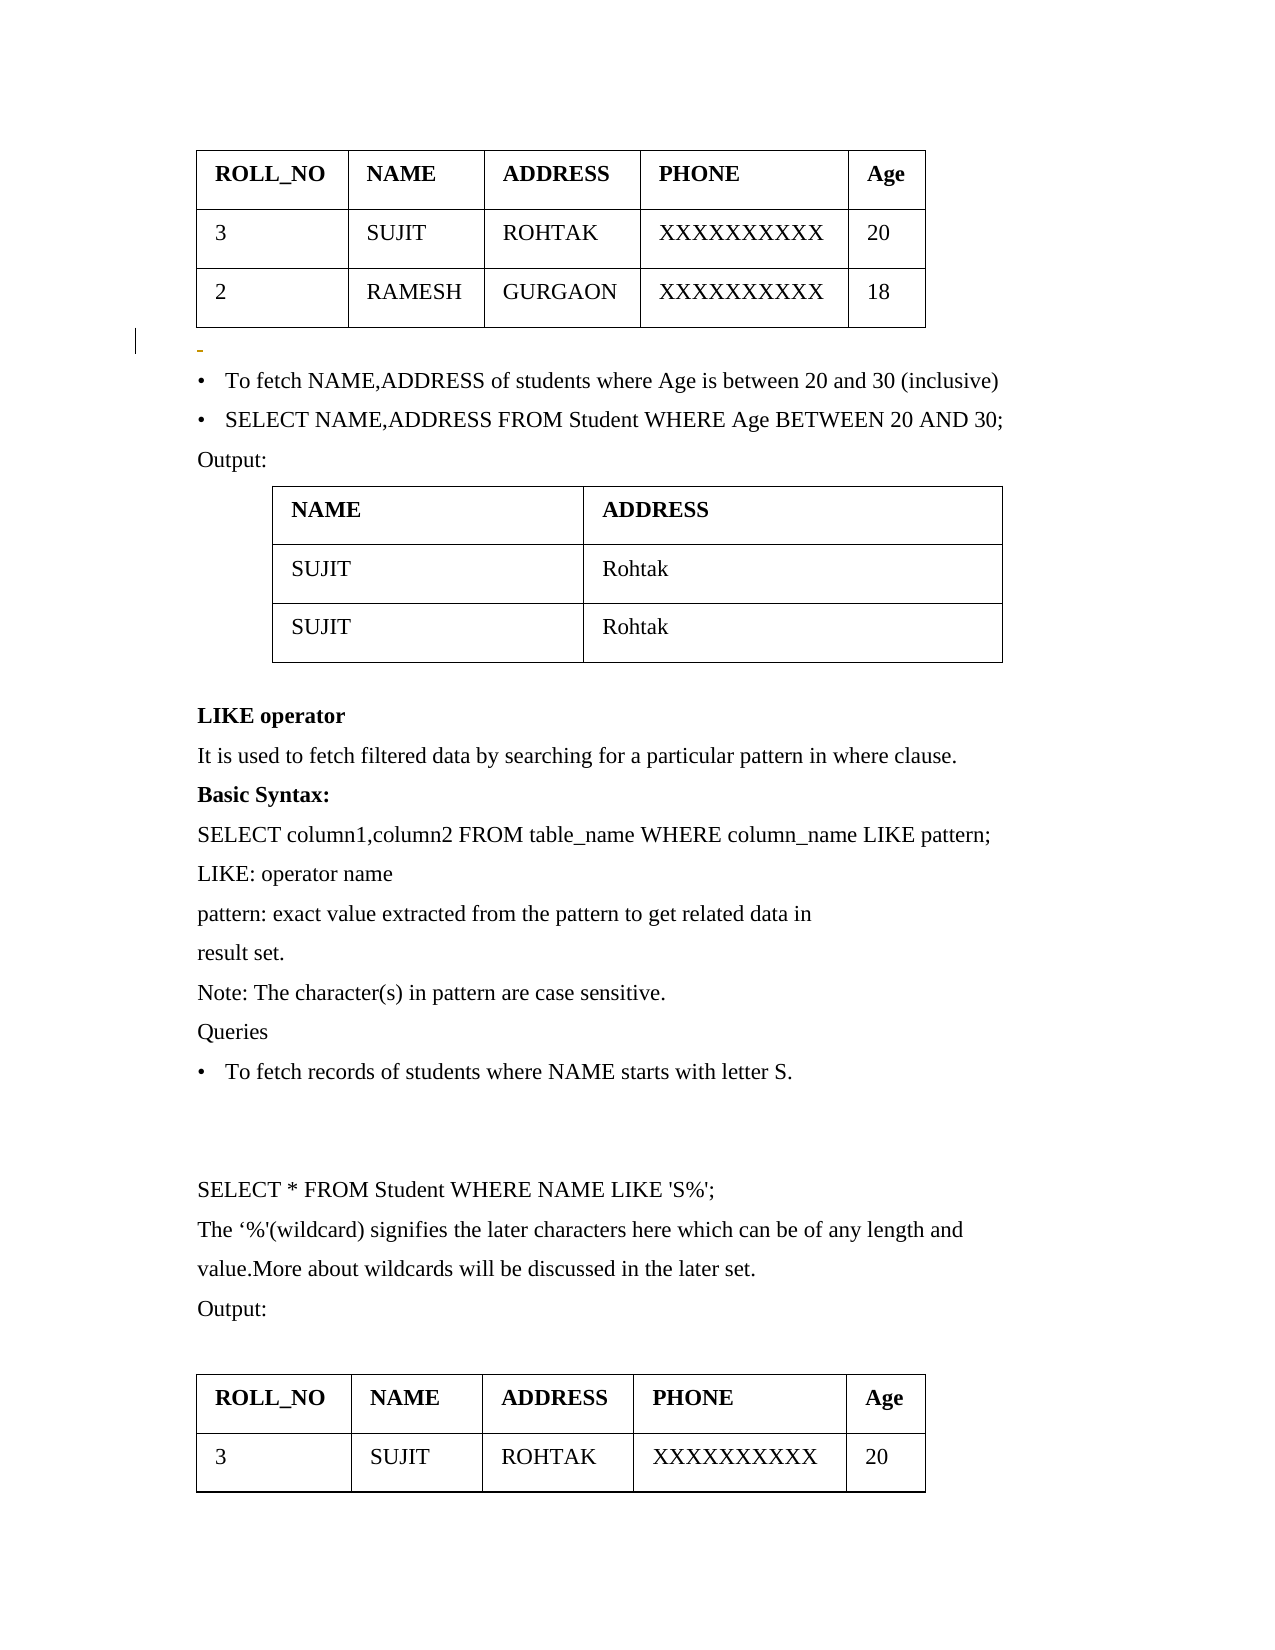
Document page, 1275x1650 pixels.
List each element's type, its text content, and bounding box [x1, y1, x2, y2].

table_cell ROHTAK [483, 1434, 633, 1491]
table_cell 20 [847, 1434, 925, 1491]
text SELECT column1,column2 FROM table_name WHERE column_name LIKE pattern; [197, 821, 1125, 847]
table_cell 3 [197, 1434, 351, 1491]
text value.More about wildcards will be discussed in the later set. [197, 1255, 1125, 1282]
table_cell Rohtak [584, 545, 1002, 603]
table_cell SUJIT [273, 545, 583, 603]
table_header ROLL_NO [197, 1375, 351, 1433]
text pattern: exact value extracted from the pattern to get related data in [197, 900, 1125, 926]
table_header Age [849, 151, 925, 209]
table_header NAME [352, 1375, 482, 1433]
table_cell XXXXXXXXXX [634, 1434, 846, 1491]
text result set. [197, 939, 1125, 966]
table_header ADDRESS [584, 487, 1002, 544]
table_header Age [847, 1375, 925, 1433]
table_cell XXXXXXXXXX [641, 210, 848, 268]
text Queries [197, 1018, 1125, 1045]
text • SELECT NAME,ADDRESS FROM Student WHERE Age BETWEEN 20 AND 30; [197, 407, 1125, 433]
text It is used to fetch filtered data by searching for a particular pattern in where clause. [197, 742, 1125, 768]
table_header ROLL_NO [197, 151, 348, 209]
text SELECT * FROM Student WHERE NAME LIKE 'S%'; [197, 1176, 1125, 1203]
table_header NAME [273, 487, 583, 544]
table_header ADDRESS [483, 1375, 633, 1433]
table_header PHONE [641, 151, 848, 209]
table_cell RAMESH [349, 269, 484, 327]
text Basic Syntax: [197, 782, 1125, 808]
table_header PHONE [634, 1375, 846, 1433]
table_cell ROHTAK [485, 210, 640, 268]
table_cell GURGAON [485, 269, 640, 327]
text LIKE: operator name [197, 861, 1125, 887]
table_cell 2 [197, 269, 348, 327]
text Output: [197, 1295, 1125, 1321]
table_cell Rohtak [584, 604, 1002, 662]
table_cell 18 [849, 269, 925, 327]
table_cell SUJIT [349, 210, 484, 268]
table_cell SUJIT [352, 1434, 482, 1491]
table_cell SUJIT [273, 604, 583, 662]
text • To fetch records of students where NAME starts with letter S. [197, 1058, 1125, 1084]
text LIKE operator [197, 703, 1125, 729]
table_cell 3 [197, 210, 348, 268]
table_cell XXXXXXXXXX [641, 269, 848, 327]
table_header NAME [349, 151, 484, 209]
text The ‘%'(wildcard) signifies the later characters here which can be of any length and [197, 1216, 1125, 1242]
text • To fetch NAME,ADDRESS of students where Age is between 20 and 30 (inclusive) [197, 367, 1125, 393]
text Output: [197, 446, 1125, 472]
text Note: The character(s) in pattern are case sensitive. [197, 979, 1125, 1005]
table_cell 20 [849, 210, 925, 268]
table_header ADDRESS [485, 151, 640, 209]
